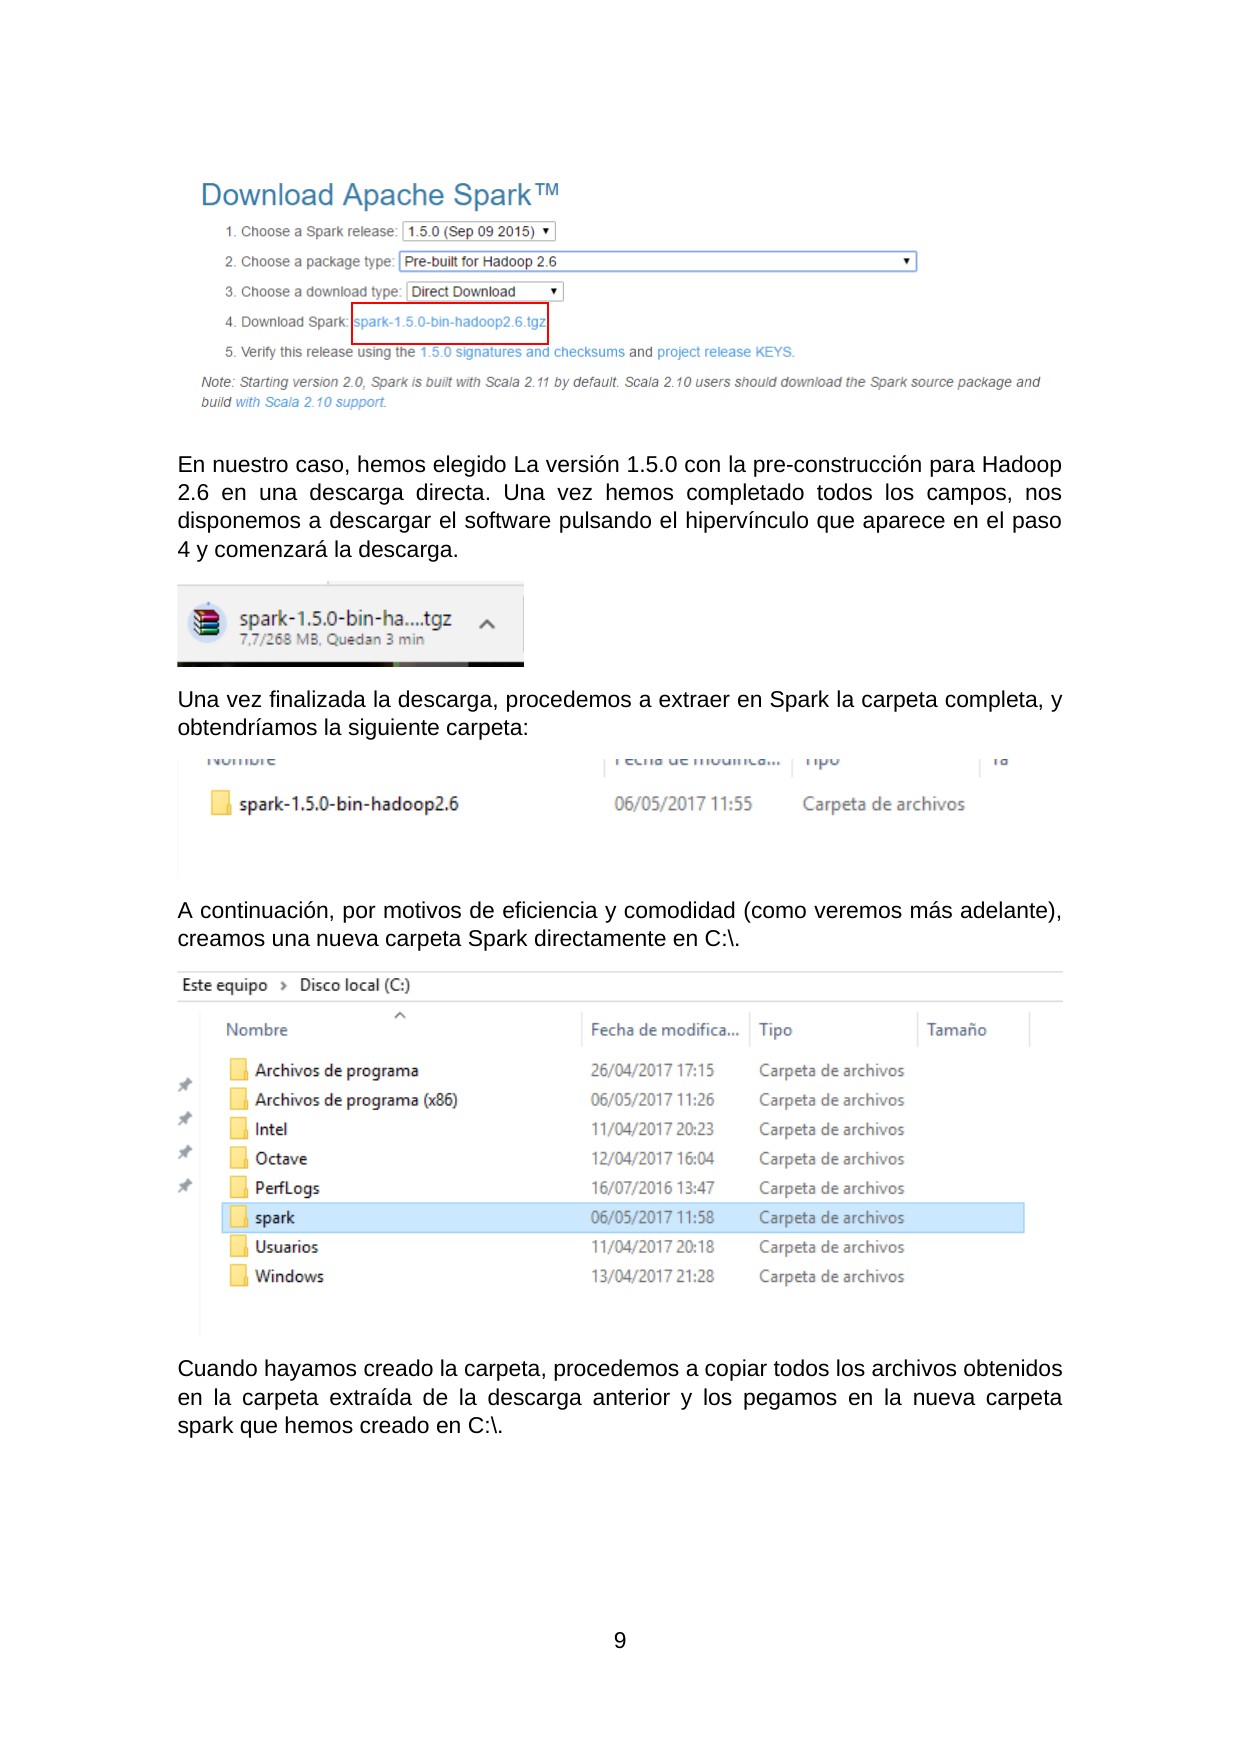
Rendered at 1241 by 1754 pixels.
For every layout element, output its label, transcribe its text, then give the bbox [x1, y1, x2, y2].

text En nuestro caso, hemos elegido La versión 1.5.0 con la pre-construcción para Hadoop 2.6 en una descarga directa. Una vez hemos completado todos los campos, nos disponemos a descargar el software pulsando el hipervínculo que aparece en el paso 4 y comenzará la descarga. [177, 451, 1063, 562]
picture [177, 581, 524, 667]
text Cuando hayamos creado la carpeta, procedemos a copiar todos los archivos obtenidos en la carpeta extraída de la descarga anterior y los pegamos en la nueva carpeta spark que hemos creado en C:\. [177, 1355, 1063, 1438]
picture [177, 147, 1063, 432]
text A continuación, por motivos de eficiencia y comodidad (como veremos más adelante), creamos una nueva carpeta Spark directamente en C:\. [177, 897, 1063, 952]
picture [177, 970, 1063, 1337]
picture [177, 759, 1009, 878]
text Una vez finalizada la descarga, procedemos a extraer en Spark la carpeta completa, y obtendríamos la siguiente carpeta: [177, 686, 1063, 741]
